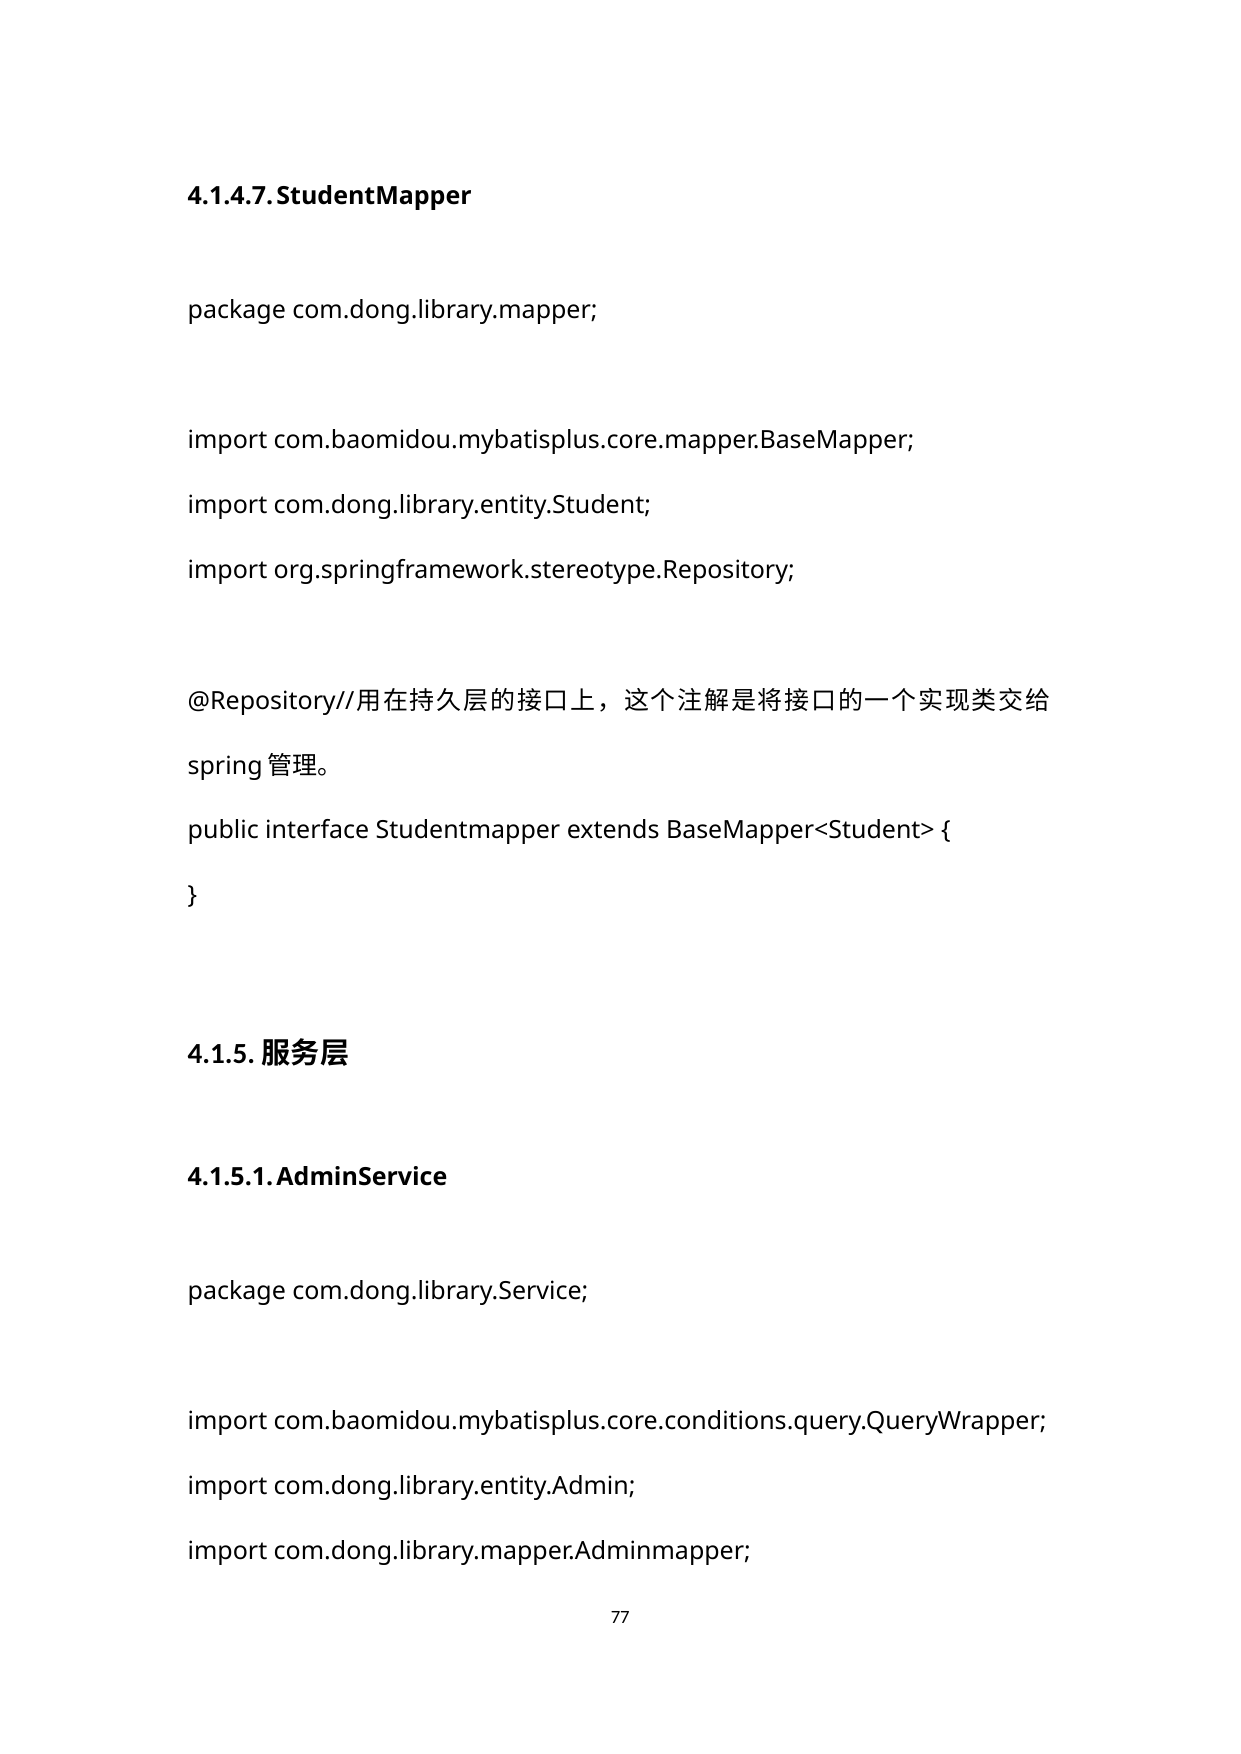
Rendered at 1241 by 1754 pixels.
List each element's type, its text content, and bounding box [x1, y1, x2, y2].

list 服务层 [187, 1018, 1053, 1083]
text package com.dong.library.mapper; import com.baomidou.mybatisplus.core.mapper.BaseMapper; import com.dong.library.entity.Student; import org.springframework.stereotype.Repository; @Repository//用在持久层的接口上，这个注解是将接口的一个实现类交给spring管理。 public interface Studentmapper extends BaseMapper<Student> { } [187, 276, 1053, 926]
list AdminService [187, 1143, 1053, 1208]
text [187, 1258, 1053, 1583]
list StudentMapper [187, 162, 1053, 227]
